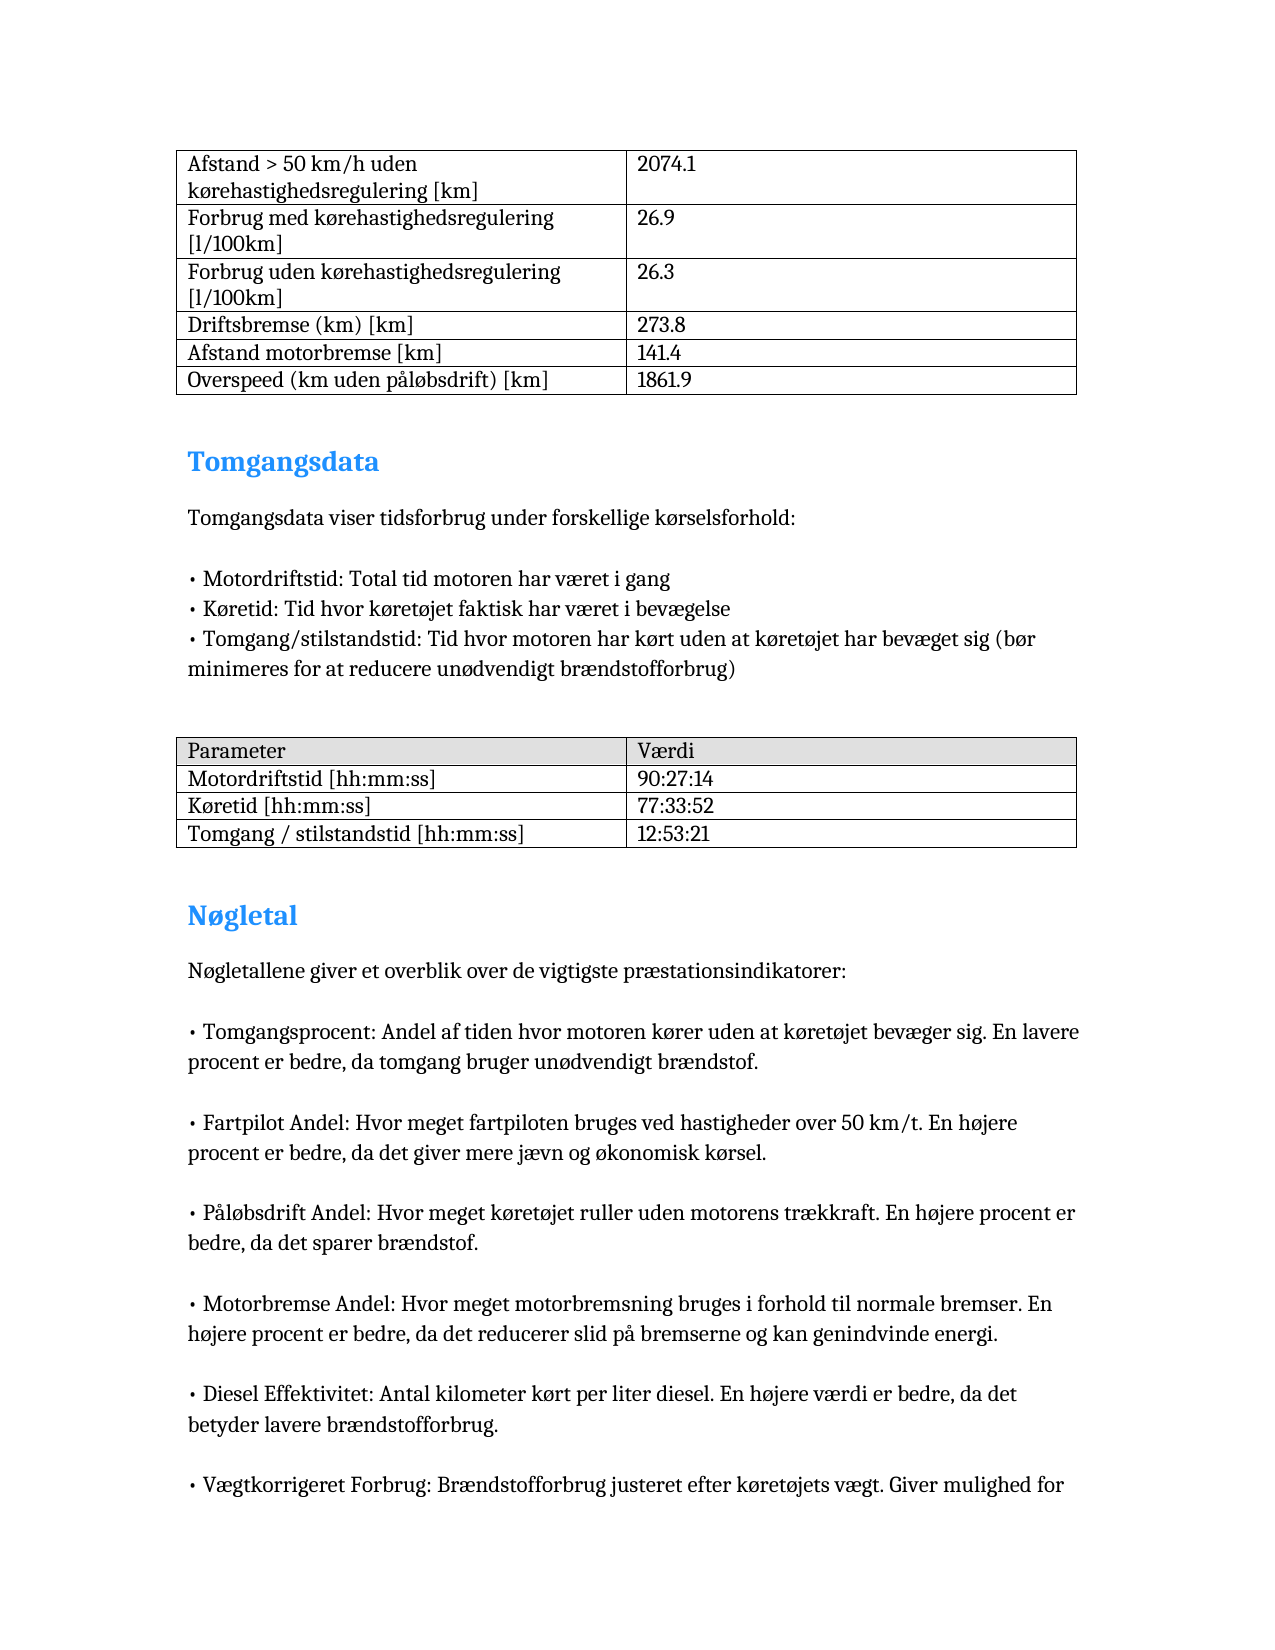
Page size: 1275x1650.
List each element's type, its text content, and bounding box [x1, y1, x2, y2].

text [187, 958, 1087, 1498]
table_cell 273.8 [627, 312, 1076, 339]
text Tomgangsdata viser tidsforbrug under forskellige kørselsforhold: • Motordriftstid: Total tid motoren har været i gang • Køretid: Tid hvor køretøjet faktisk har været i bevægelse • Tomgang/stilstandstid: Tid hvor motoren har kørt uden at køretøjet har bevæget sig (bør minimeres for at reducere unødvendigt brændstofforbrug) [187, 505, 1087, 712]
table_cell Tomgang / stilstandstid [hh:mm:ss] [177, 820, 626, 847]
table_cell 2074.1 [627, 151, 1076, 204]
text Tomgangsdata [187, 446, 1087, 479]
table_cell Driftsbremse (km) [km] [177, 312, 626, 339]
table_cell Motordriftstid [hh:mm:ss] [177, 766, 626, 792]
table_cell 26.3 [627, 259, 1076, 311]
table_header Parameter [177, 738, 626, 764]
table_cell 1861.9 [627, 367, 1076, 393]
table_cell 141.4 [627, 340, 1076, 366]
table_cell Forbrug med kørehastighedsregulering [l/100km] [177, 205, 626, 257]
text Nøgletal [187, 899, 1087, 932]
table_cell Køretid [hh:mm:ss] [177, 793, 626, 819]
table_cell 26.9 [627, 205, 1076, 257]
table_cell Afstand > 50 km/h uden kørehastighedsregulering [km] [177, 151, 626, 204]
table_cell 90:27:14 [627, 766, 1076, 792]
table_cell Forbrug uden kørehastighedsregulering [l/100km] [177, 259, 626, 311]
table_cell Afstand motorbremse [km] [177, 340, 626, 366]
table_cell Overspeed (km uden påløbsdrift) [km] [177, 367, 626, 393]
table_cell 12:53:21 [627, 820, 1076, 847]
table_cell 77:33:52 [627, 793, 1076, 819]
table_header Værdi [627, 738, 1076, 764]
